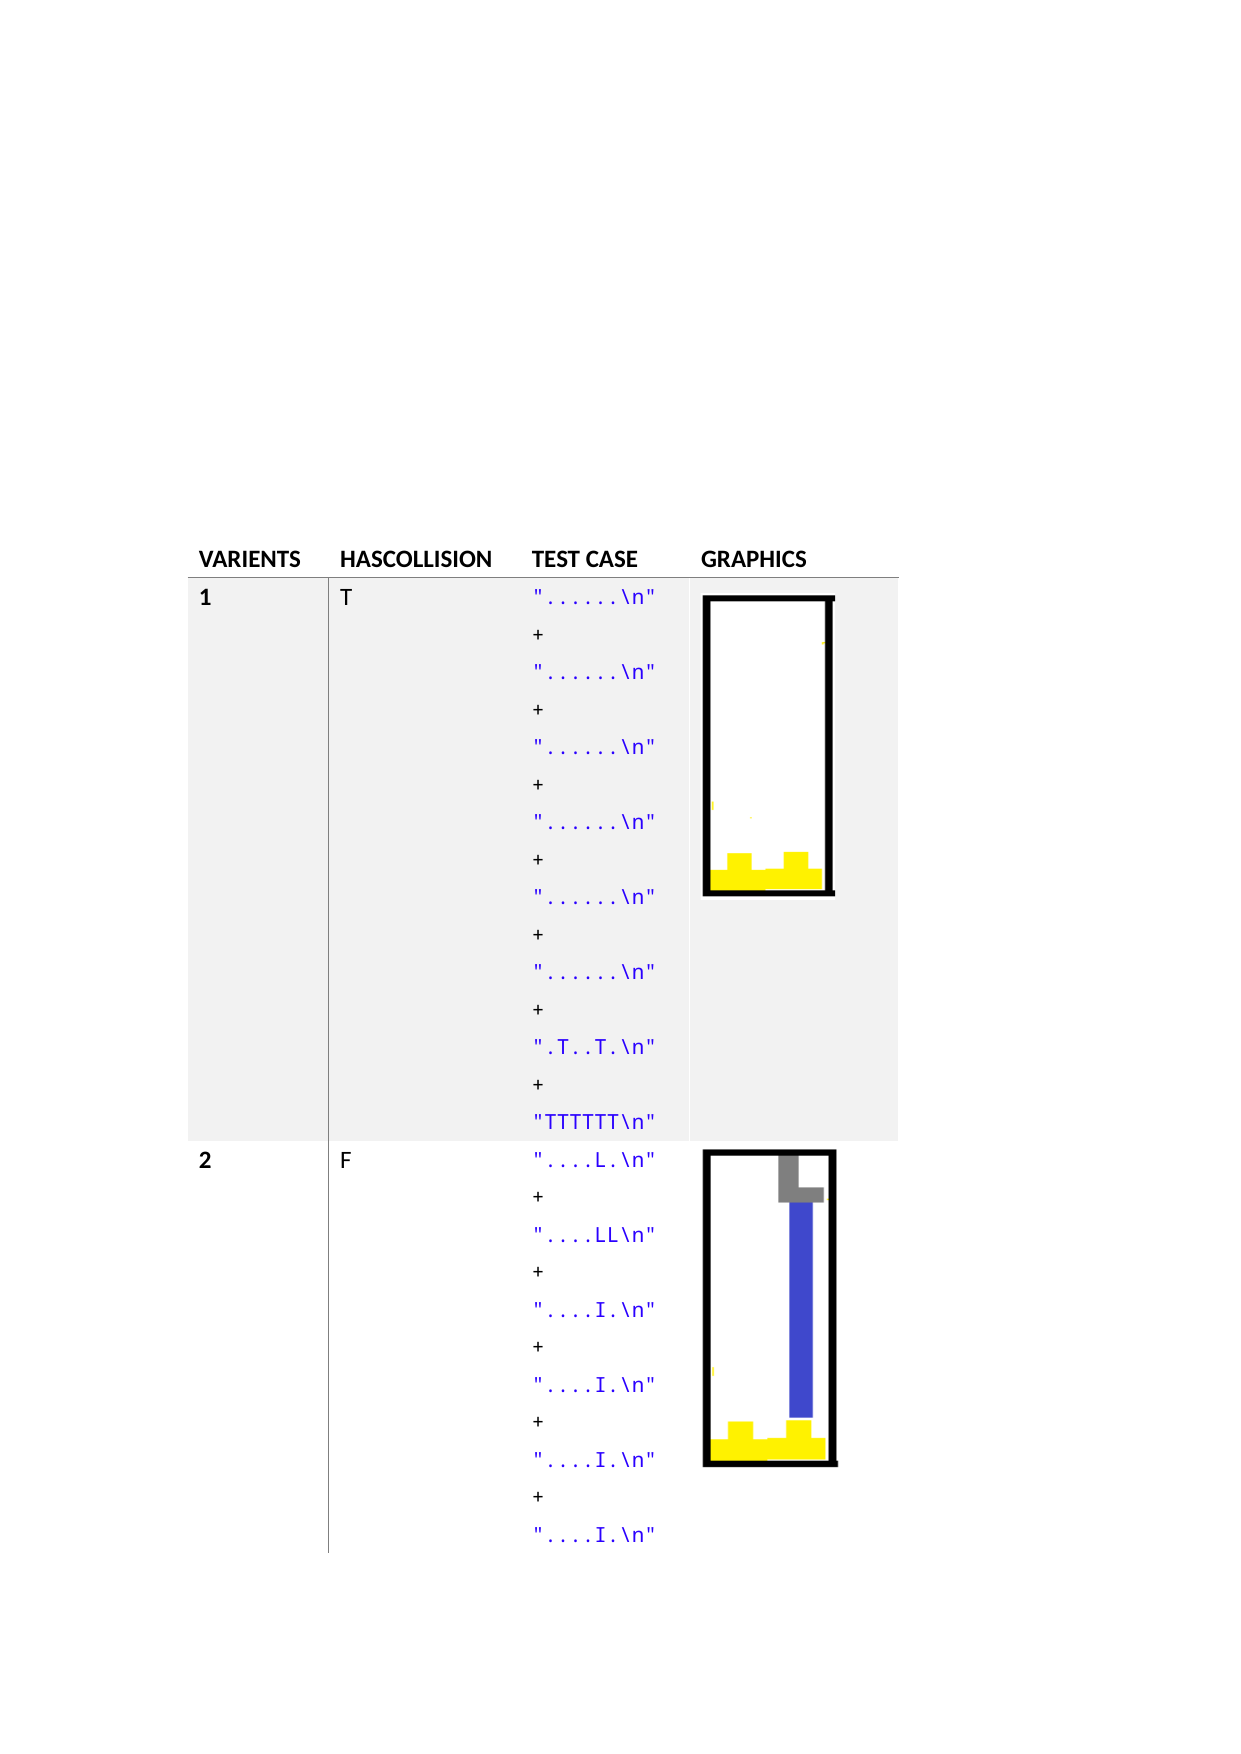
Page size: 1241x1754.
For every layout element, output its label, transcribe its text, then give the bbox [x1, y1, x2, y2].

table_cell T [329, 578, 520, 1141]
table_header Varients [188, 540, 329, 577]
table_cell F [329, 1141, 520, 1553]
table_cell 1 [188, 578, 328, 1141]
table_header hasCollision [329, 540, 520, 577]
table_header gRAPHICS [690, 540, 898, 577]
table_cell [690, 578, 898, 1141]
table_cell [690, 1141, 898, 1553]
table_header Test Case [520, 540, 689, 577]
table_cell 2 [188, 1141, 328, 1553]
picture [700, 1147, 843, 1471]
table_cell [520, 1141, 689, 1553]
table_cell "......\n" + "......\n" + "......\n" + "......\n" + "......\n" + "......\n" + ".T..T.\n" + "TTTTTT\n" [520, 578, 689, 1141]
picture [700, 593, 836, 900]
